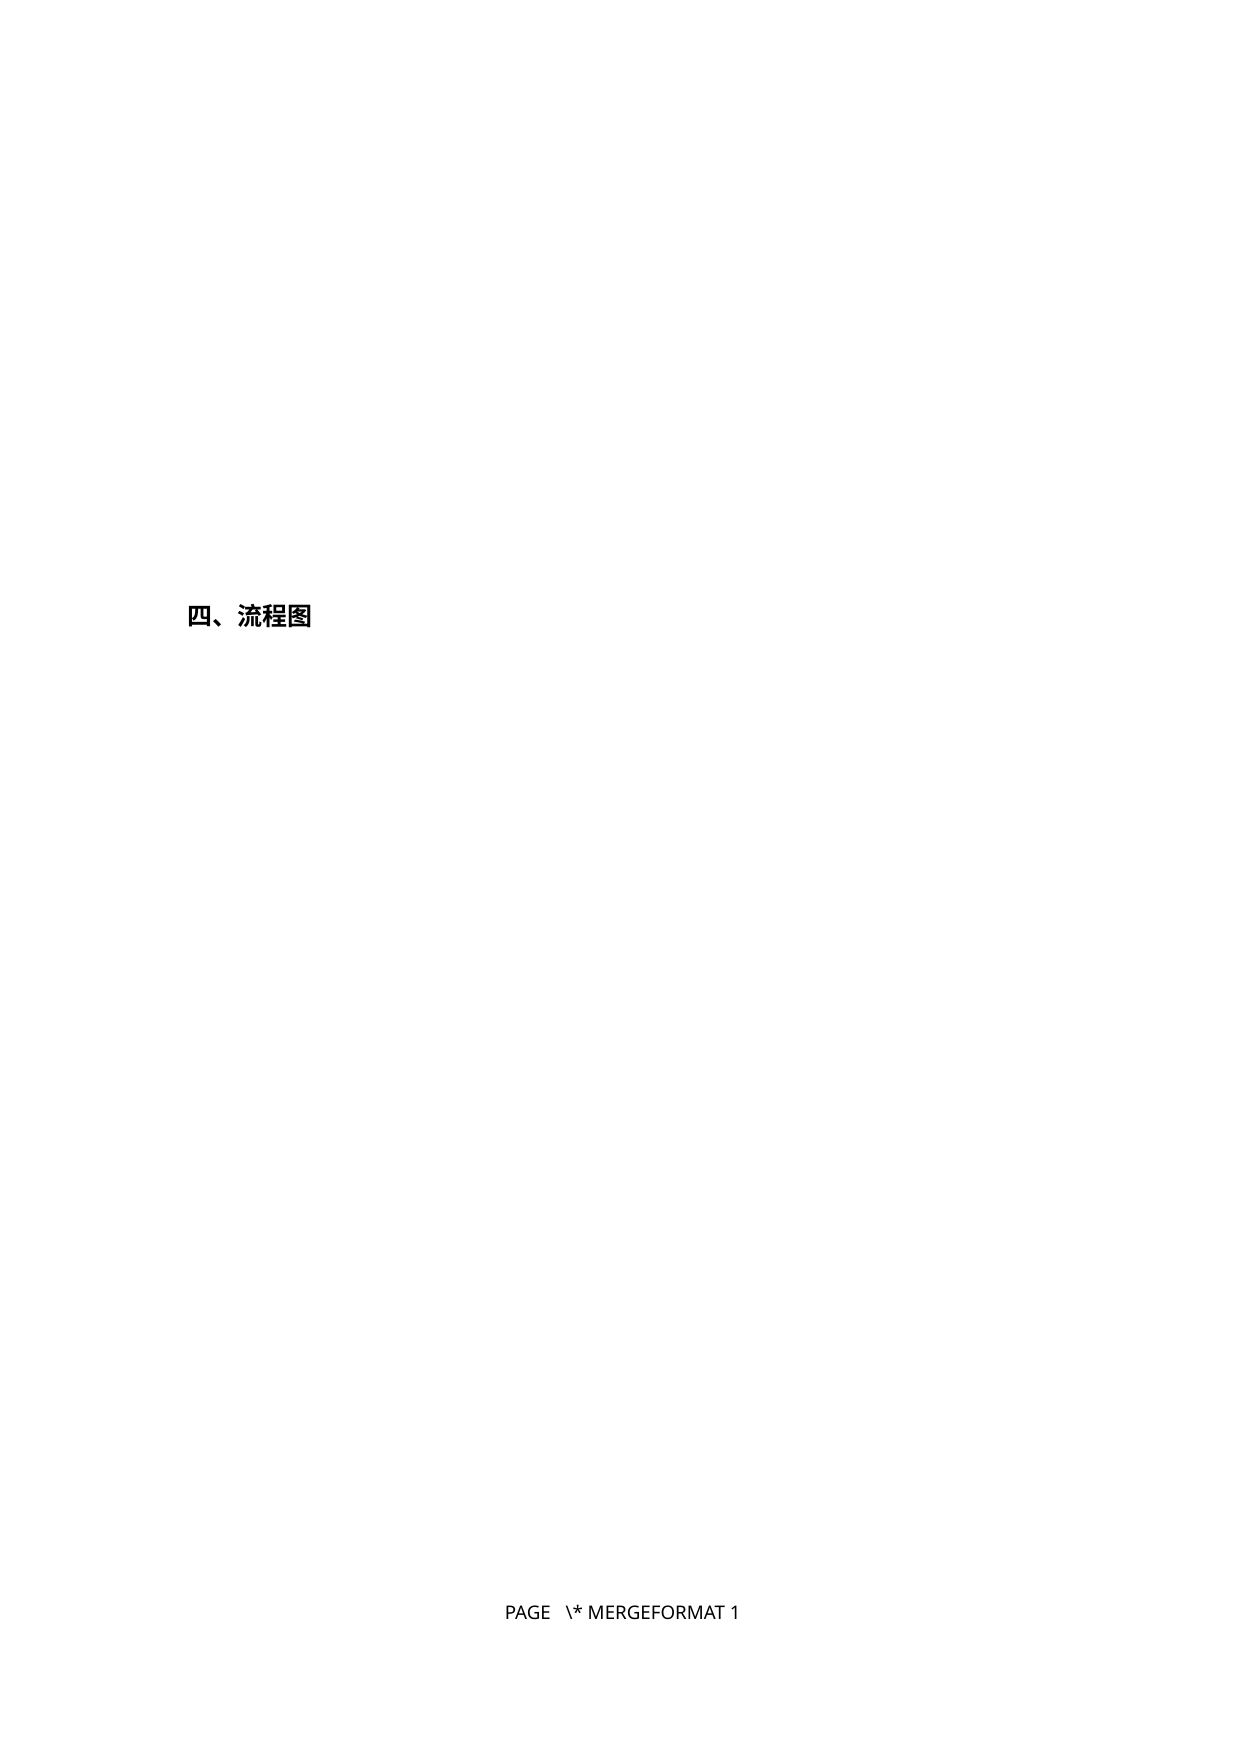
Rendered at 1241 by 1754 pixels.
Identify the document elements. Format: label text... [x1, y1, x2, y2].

text 四、流程图 [187, 582, 1053, 647]
